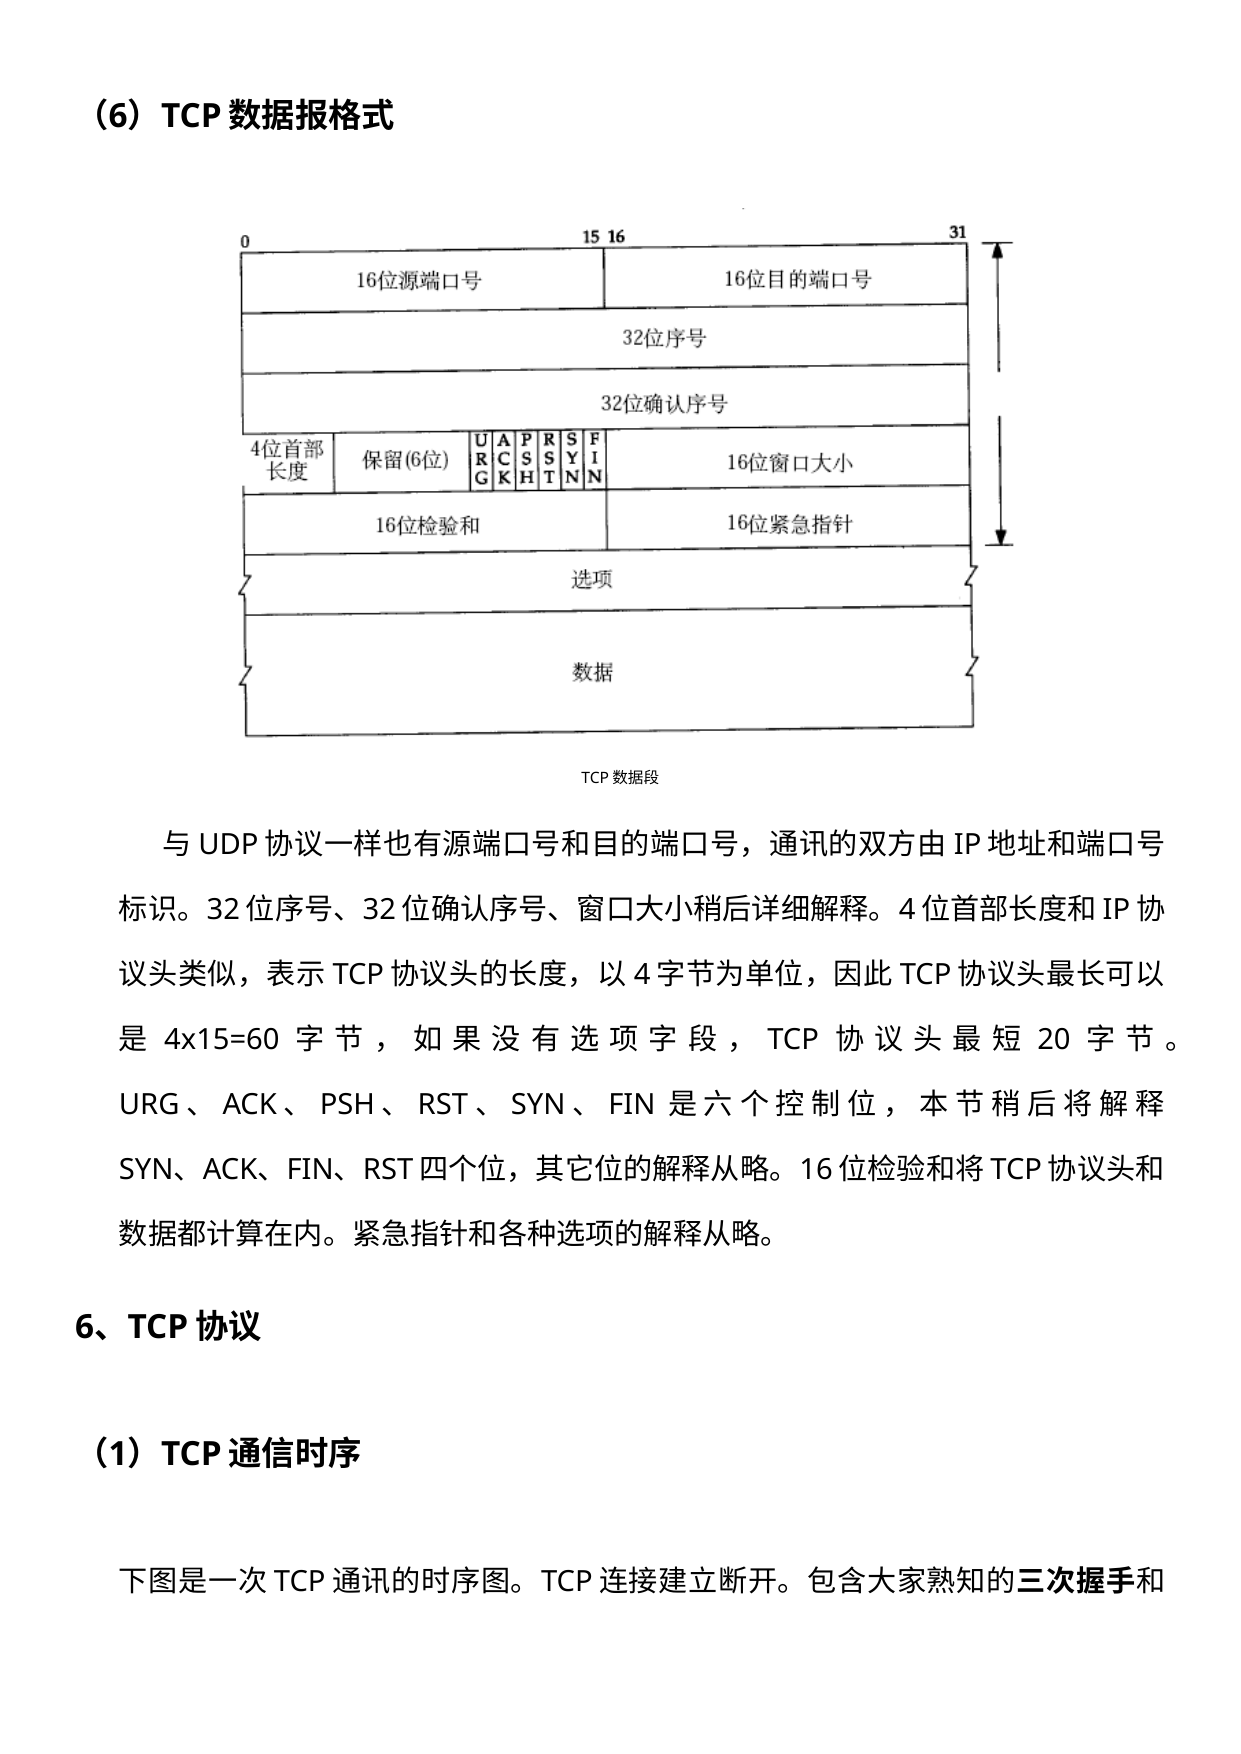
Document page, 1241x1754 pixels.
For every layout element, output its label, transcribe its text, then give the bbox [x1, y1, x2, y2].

picture [226, 208, 1014, 746]
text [75, 1546, 1165, 1611]
subtitle （1）TCP通信时序 [75, 1419, 1165, 1484]
text 与UDP协议一样也有源端口号和目的端口号，通讯的双方由IP地址和端口号标识。32位序号、32位确认序号、窗口大小稍后详细解释。4位首部长度和IP协议头类似，表示TCP协议头的长度，以4字节为单位，因此TCP协议头最长可以是4x15=60字节，如果没有选项字段，TCP协议头最短20字节。URG、ACK、PSH、RST、SYN、FIN是六个控制位，本节稍后将解释SYN、ACK、FIN、RST四个位，其它位的解释从略。16位检验和将TCP协议头和数据都计算在内。紧急指针和各种选项的解释从略。 [119, 809, 1165, 1264]
subtitle （6）TCP数据报格式 [75, 81, 1165, 146]
text TCP数据段 [75, 761, 1165, 793]
subtitle 6、TCP协议 [75, 1291, 1165, 1356]
